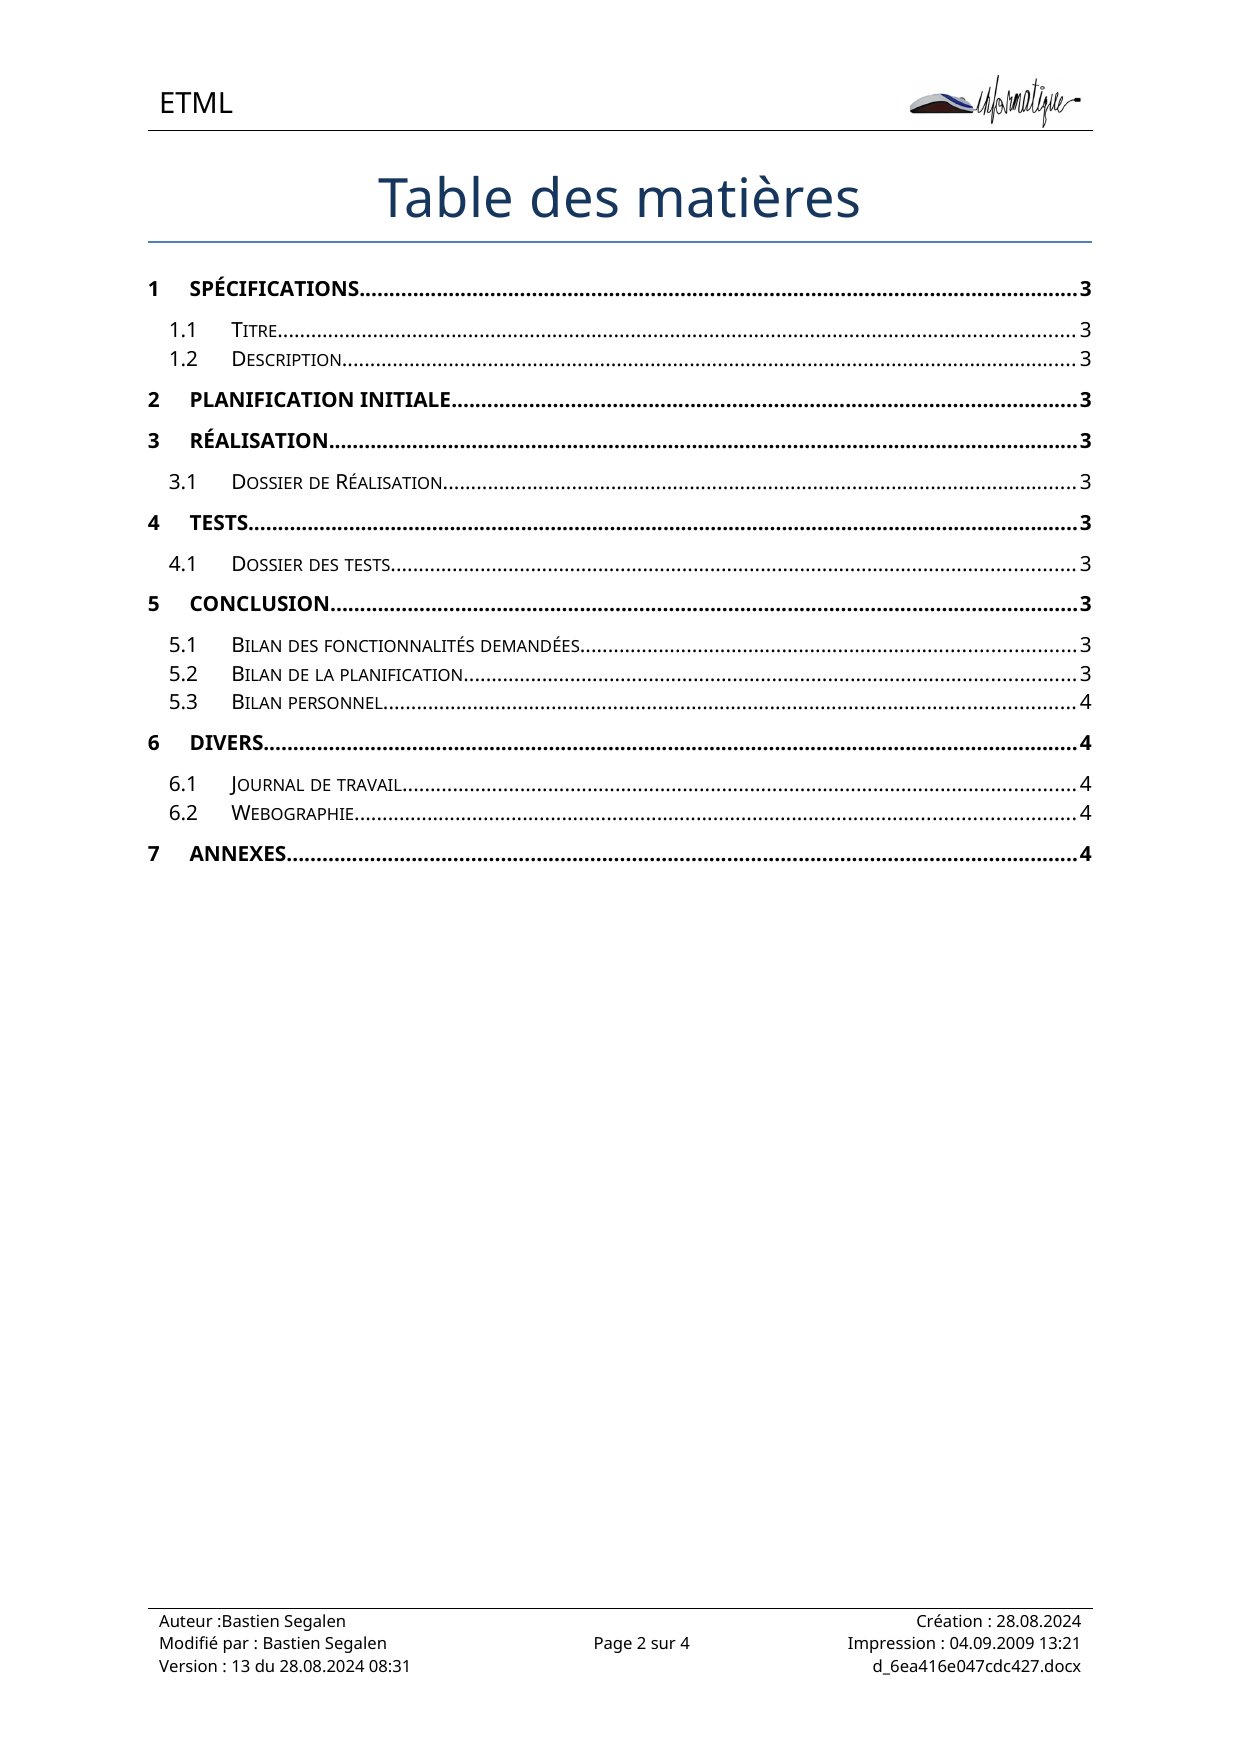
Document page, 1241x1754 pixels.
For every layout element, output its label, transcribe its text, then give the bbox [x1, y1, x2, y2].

text 6.2 Webographie 4 [168, 798, 1092, 826]
text 5.3 Bilan personnel 4 [168, 687, 1092, 716]
text 1 Spécifications 3 [148, 274, 1092, 303]
text 3 Réalisation 3 [148, 426, 1092, 454]
text 2 Planification Initiale 3 [148, 385, 1092, 413]
text 6 Divers 4 [148, 728, 1092, 757]
text 5.2 Bilan de la planification 3 [168, 659, 1092, 687]
text 5.1 Bilan des fonctionnalités demandées 3 [168, 631, 1092, 659]
title Table des matières [148, 159, 1092, 241]
text 3.1 Dossier de Réalisation 3 [168, 467, 1092, 495]
text 4.1 Dossier des tests 3 [168, 549, 1092, 577]
text 7 Annexes 4 [148, 839, 1092, 867]
text 1.2 Description 3 [168, 344, 1092, 372]
text 1.1 Titre 3 [168, 316, 1092, 344]
text 5 Conclusion 3 [148, 589, 1092, 618]
text 4 Tests 3 [148, 508, 1092, 536]
text 6.1 Journal de travail 4 [168, 769, 1092, 798]
picture [909, 75, 1082, 128]
